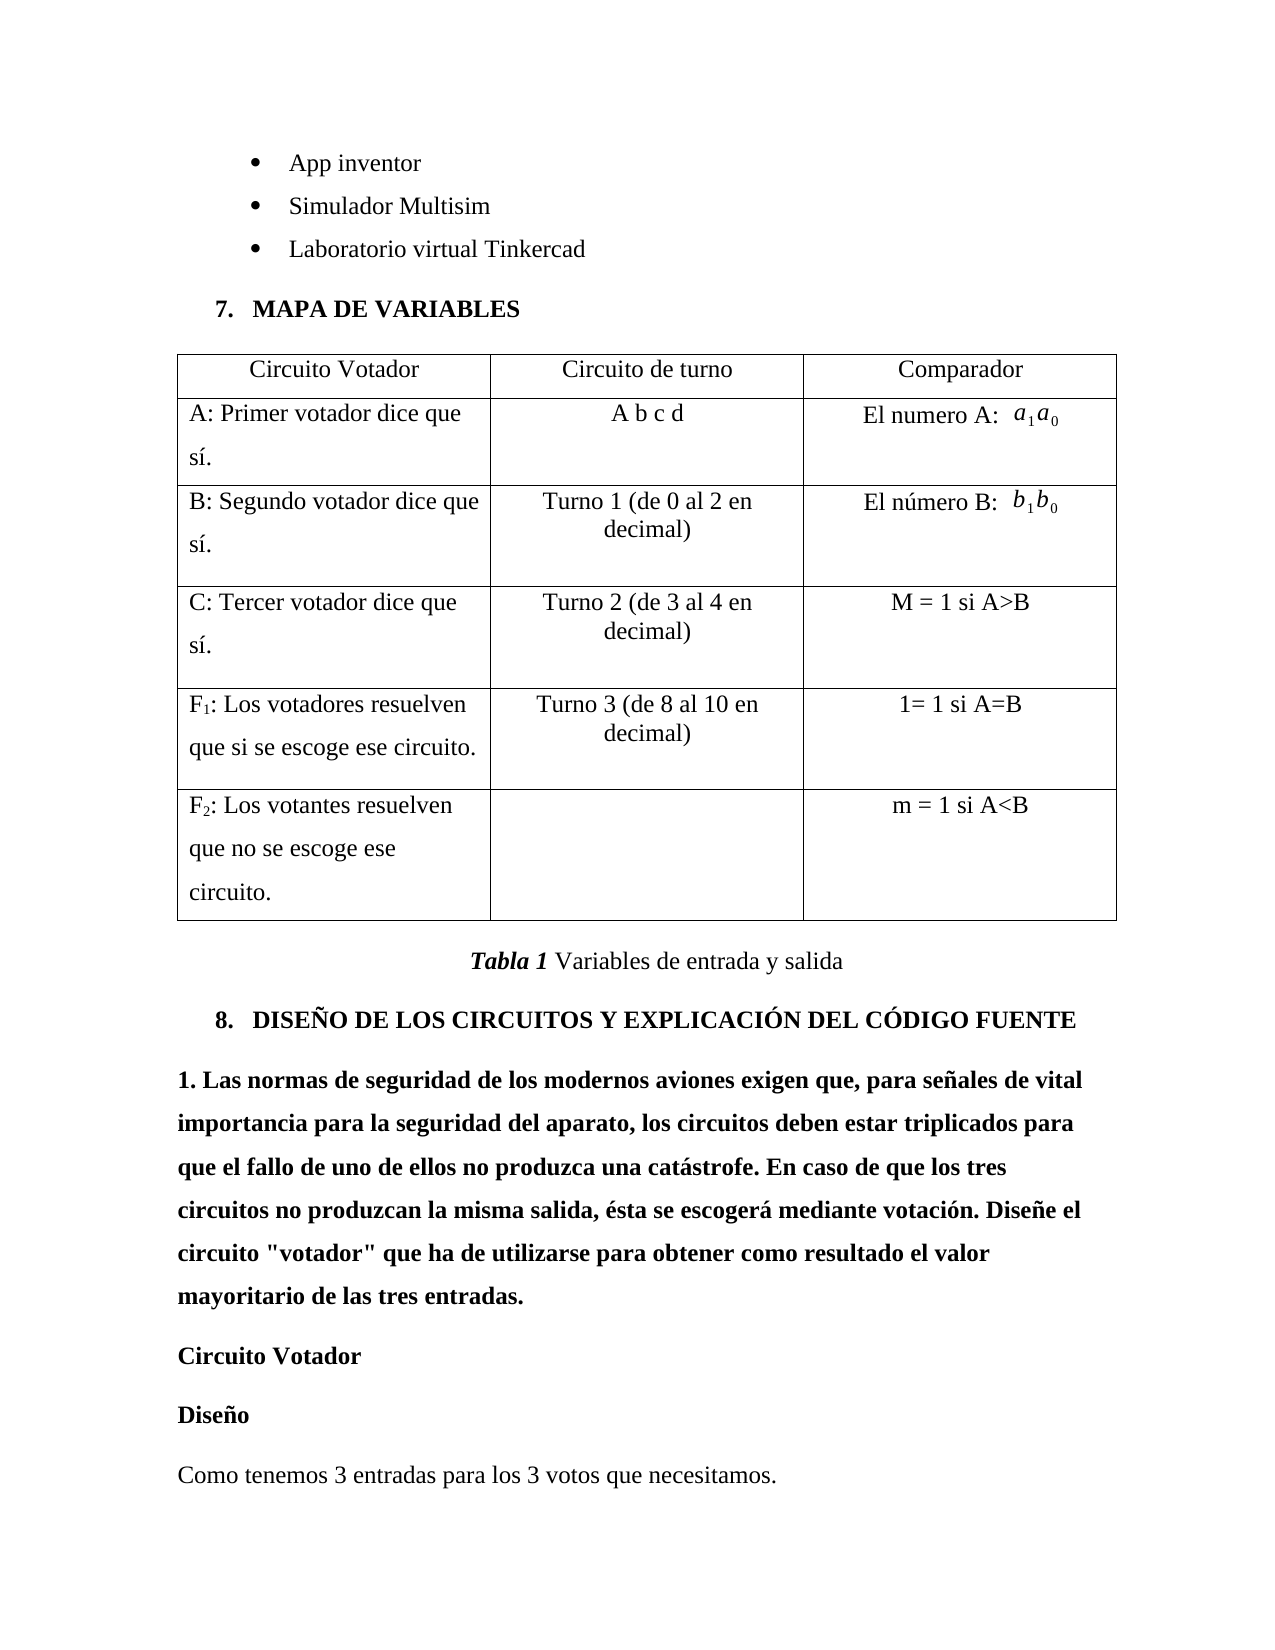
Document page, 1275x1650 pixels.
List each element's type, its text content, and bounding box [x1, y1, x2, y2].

list Laboratorio virtual Tinkercad [251, 234, 1098, 263]
text Diseño [177, 1401, 1098, 1429]
table_cell F2: Los votantes resuelven que no se escoge ese circuito. [178, 790, 490, 920]
table_cell m = 1 si A<B [804, 790, 1116, 920]
table_cell Turno 2 (de 3 al 4 en decimal) [491, 587, 803, 688]
table_cell 1= 1 si A=B [804, 689, 1116, 789]
table_cell Turno 3 (de 8 al 10 en decimal) [491, 689, 803, 789]
table_cell C: Tercer votador dice que sí. [178, 587, 490, 688]
text Circuito Votador [177, 1341, 1098, 1369]
table_cell F1: Los votadores resuelven que si se escoge ese circuito. [178, 689, 490, 789]
table_cell El numero A: [804, 399, 1116, 485]
table_cell A b c d [491, 399, 803, 485]
list DISEÑO DE LOS CIRCUITOS Y EXPLICACIÓN DEL CÓDIGO FUENTE [215, 1006, 1098, 1034]
list Simulador Multisim [251, 191, 1098, 219]
table_cell M = 1 si A>B [804, 587, 1116, 688]
text Tabla 1 Variables de entrada y salida [215, 946, 1098, 974]
table_cell [491, 790, 803, 920]
table_cell Turno 1 (de 0 al 2 en decimal) [491, 486, 803, 586]
list App inventor [251, 148, 1098, 176]
text Como tenemos 3 entradas para los 3 votos que necesitamos. [177, 1460, 1098, 1489]
table_header Circuito Votador [178, 355, 490, 397]
table_header Circuito de turno [491, 355, 803, 397]
table_cell A: Primer votador dice que sí. [178, 399, 490, 485]
text 1. Las normas de seguridad de los modernos aviones exigen que, para señales de vital importancia para la seguridad del aparato, los circuitos deben estar triplicados para que el fallo de uno de ellos no produzca una catástrofe. En caso de que los tres circuitos no produzcan la misma salida, ésta se escogerá mediante votación. Diseñe el circuito "votador" que ha de utilizarse para obtener como resultado el valor mayoritario de las tres entradas. [177, 1065, 1098, 1310]
table_cell B: Segundo votador dice que sí. [178, 486, 490, 586]
list MAPA DE VARIABLES [215, 294, 1098, 322]
table_cell El número B: [804, 486, 1116, 586]
table_header Comparador [804, 355, 1116, 397]
